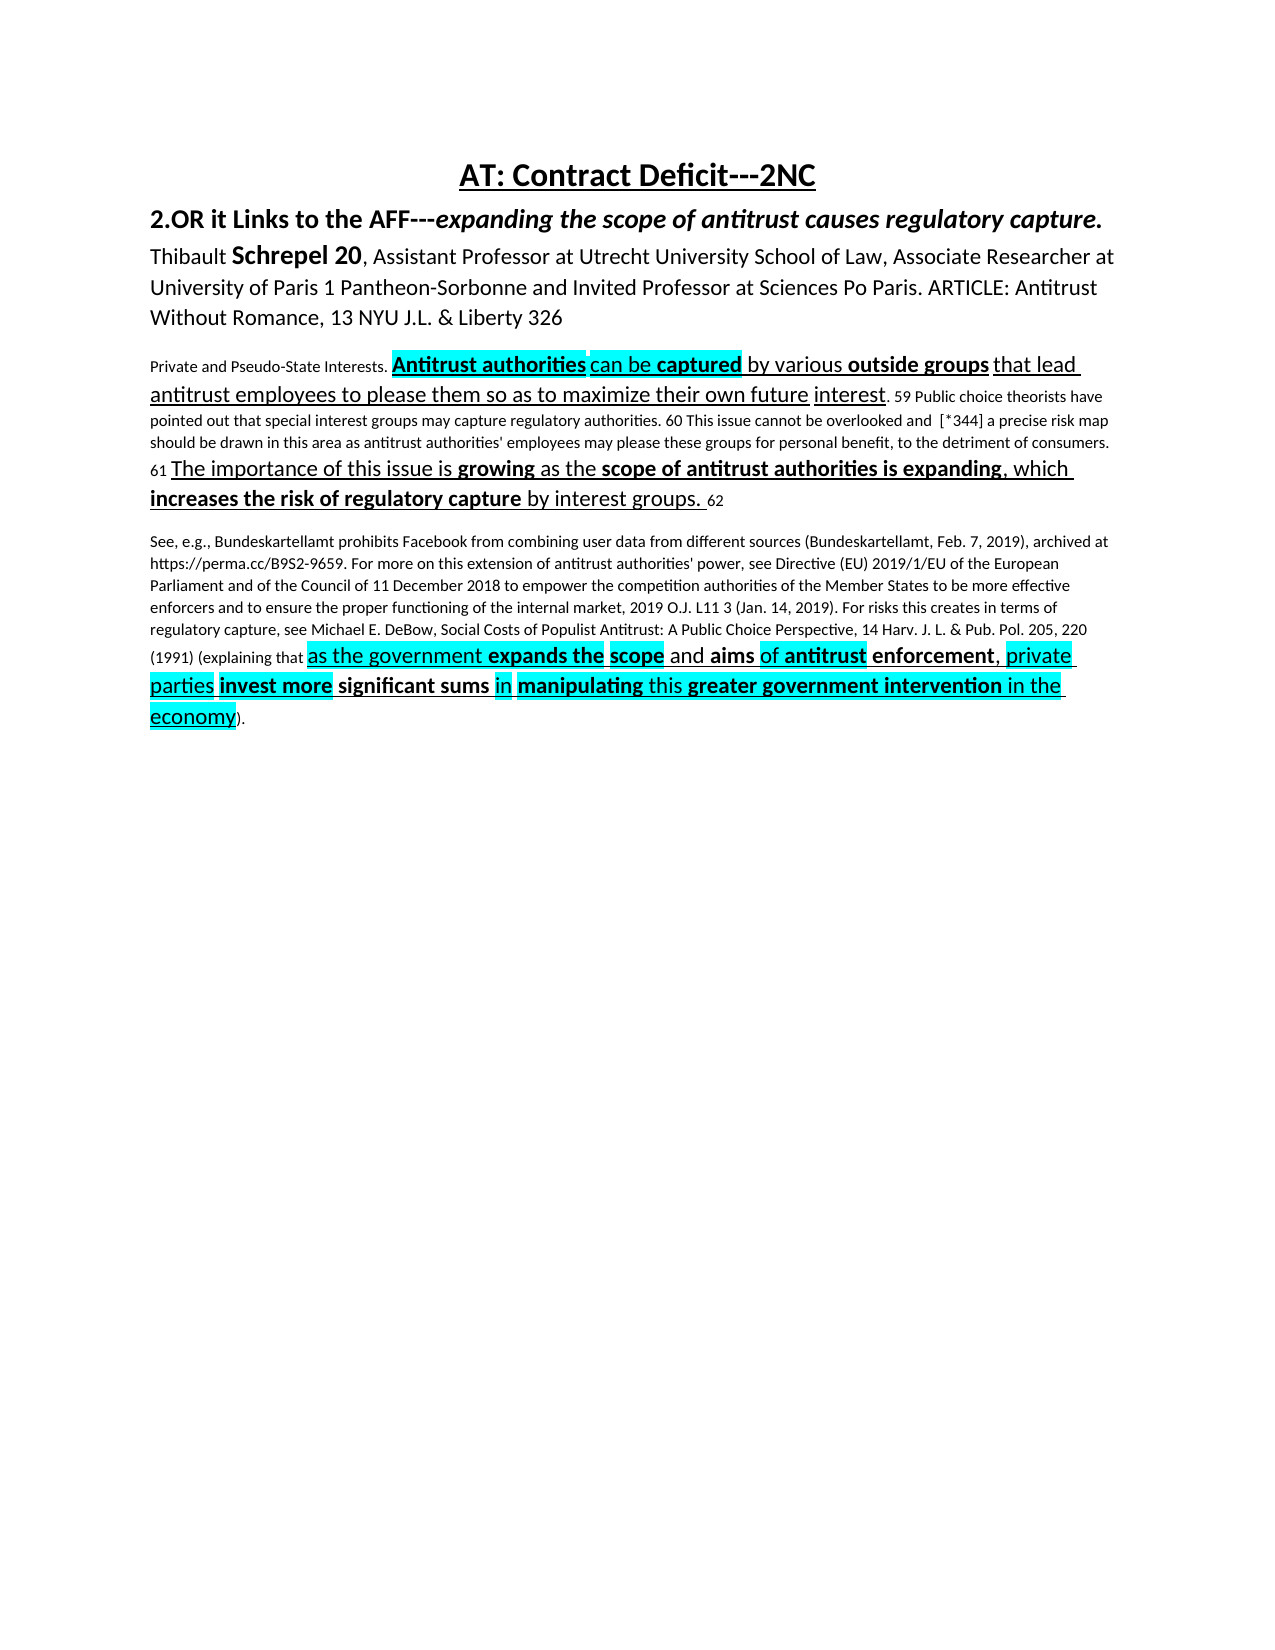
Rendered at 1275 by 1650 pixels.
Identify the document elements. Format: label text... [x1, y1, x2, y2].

text See, e.g., Bundeskartellamt prohibits Facebook from combining user data from different sources (Bundeskartellamt, Feb. 7, 2019), archived at https://perma.cc/B9S2-9659. For more on this extension of antitrust authorities' power, see Directive (EU) 2019/1/EU of the European Parliament and of the Council of 11 December 2018 to empower the competition authorities of the Member States to be more effective enforcers and to ensure the proper functioning of the internal market, 2019 O.J. L11 3 (Jan. 14, 2019). For risks this creates in terms of regulatory capture, see Michael E. DeBow, Social Costs of Populist Antitrust: A Public Choice Perspective, 14 Harv. J. L. & Pub. Pol. 205, 220 (1991) (explaining that as the government expands the scope and aims of antitrust enforcement, private parties invest more significant sums in manipulating this greater government intervention in the economy). [150, 531, 1125, 730]
text Thibault Schrepel 20, Assistant Professor at Utrecht University School of Law, Associate Researcher at University of Paris 1 Pantheon-Sorbonne and Invited Professor at Sciences Po Paris. ARTICLE: Antitrust Without Romance, 13 NYU J.L. & Liberty 326 [150, 238, 1125, 331]
text Private and Pseudo-State Interests. Antitrust authorities can be captured by various outside groups that lead antitrust employees to please them so as to maximize their own future interest. 59 Public choice theorists have pointed out that special interest groups may capture regulatory authorities. 60 This issue cannot be overlooked and [*344] a precise risk map should be drawn in this area as antitrust authorities' employees may please these groups for personal benefit, to the detriment of consumers. 61 The importance of this issue is growing as the scope of antitrust authorities is expanding, which increases the risk of regulatory capture by interest groups. 62 [150, 350, 1125, 513]
subtitle 2.OR it Links to the AFF---expanding the scope of antitrust causes regulatory capture. [150, 202, 1125, 235]
subtitle AT: Contract Deficit---2NC [150, 154, 1125, 195]
